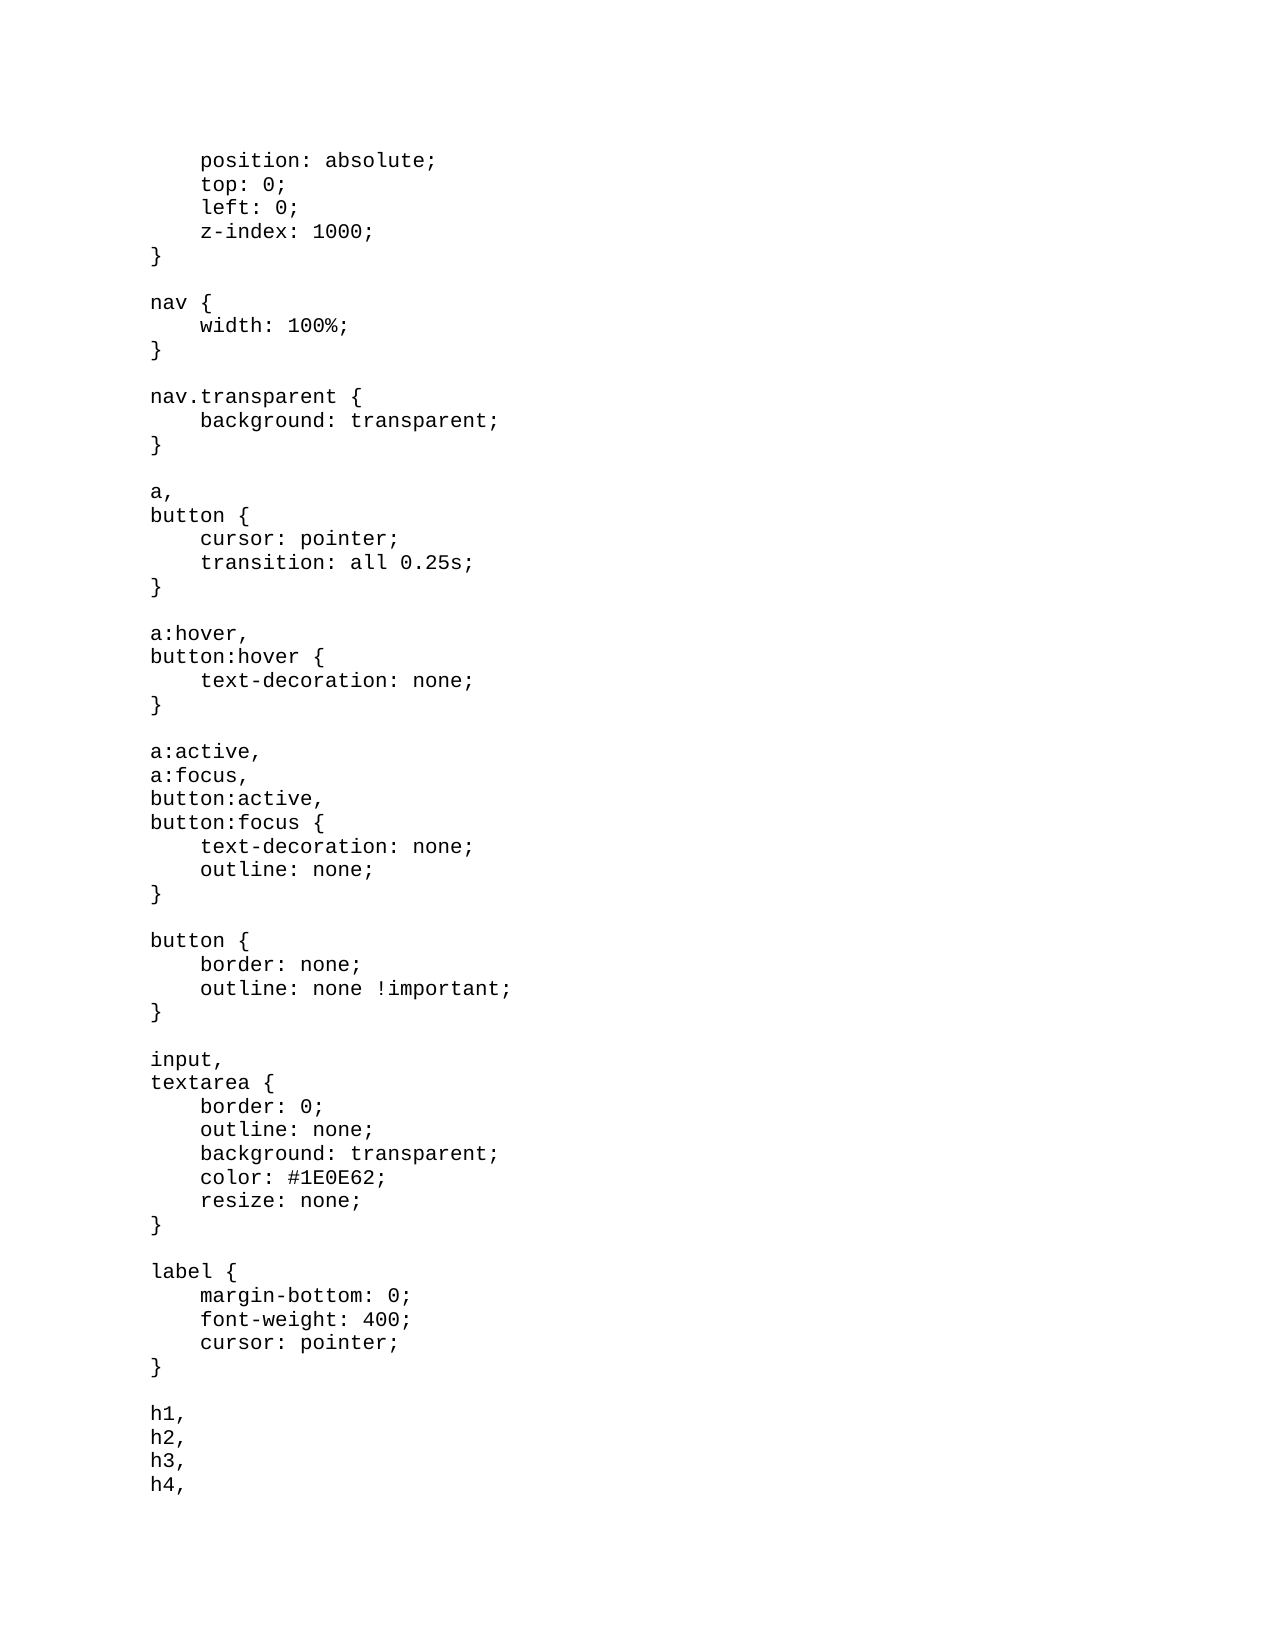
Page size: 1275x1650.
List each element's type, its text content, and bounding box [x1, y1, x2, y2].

text text-decoration: none; [150, 670, 1125, 694]
text border: none; [150, 954, 1125, 978]
text button { [150, 930, 1125, 954]
text button { [150, 505, 1125, 528]
text cursor: pointer; [150, 1332, 1125, 1356]
text } [150, 244, 1125, 268]
text background: transparent; [150, 1143, 1125, 1167]
text a:focus, [150, 765, 1125, 788]
text a:hover, [150, 623, 1125, 647]
text h1, [150, 1403, 1125, 1427]
text font-weight: 400; [150, 1309, 1125, 1332]
text margin-bottom: 0; [150, 1285, 1125, 1309]
text outline: none !important; [150, 978, 1125, 1001]
text z-index: 1000; [150, 221, 1125, 244]
text outline: none; [150, 859, 1125, 883]
text color: #1E0E62; [150, 1167, 1125, 1190]
text outline: none; [150, 1119, 1125, 1143]
text h3, [150, 1451, 1125, 1474]
text button:hover { [150, 647, 1125, 670]
text } [150, 694, 1125, 717]
text } [150, 434, 1125, 457]
text width: 100%; [150, 316, 1125, 339]
text textarea { [150, 1072, 1125, 1096]
text } [150, 576, 1125, 599]
text } [150, 883, 1125, 907]
text text-decoration: none; [150, 836, 1125, 859]
text background: transparent; [150, 410, 1125, 434]
text top: 0; [150, 174, 1125, 197]
text } [150, 1214, 1125, 1238]
text input, [150, 1048, 1125, 1072]
text a, [150, 481, 1125, 505]
text a:active, [150, 741, 1125, 765]
text nav.transparent { [150, 386, 1125, 410]
text nav { [150, 292, 1125, 316]
text h2, [150, 1427, 1125, 1451]
text border: 0; [150, 1096, 1125, 1119]
text } [150, 1356, 1125, 1379]
text h4, [150, 1474, 1125, 1498]
text button:focus { [150, 812, 1125, 836]
text label { [150, 1261, 1125, 1285]
text transition: all 0.25s; [150, 552, 1125, 576]
text button:active, [150, 788, 1125, 812]
text resize: none; [150, 1190, 1125, 1214]
text } [150, 339, 1125, 363]
text left: 0; [150, 197, 1125, 221]
text } [150, 1001, 1125, 1025]
text position: absolute; [150, 150, 1125, 174]
text cursor: pointer; [150, 528, 1125, 552]
